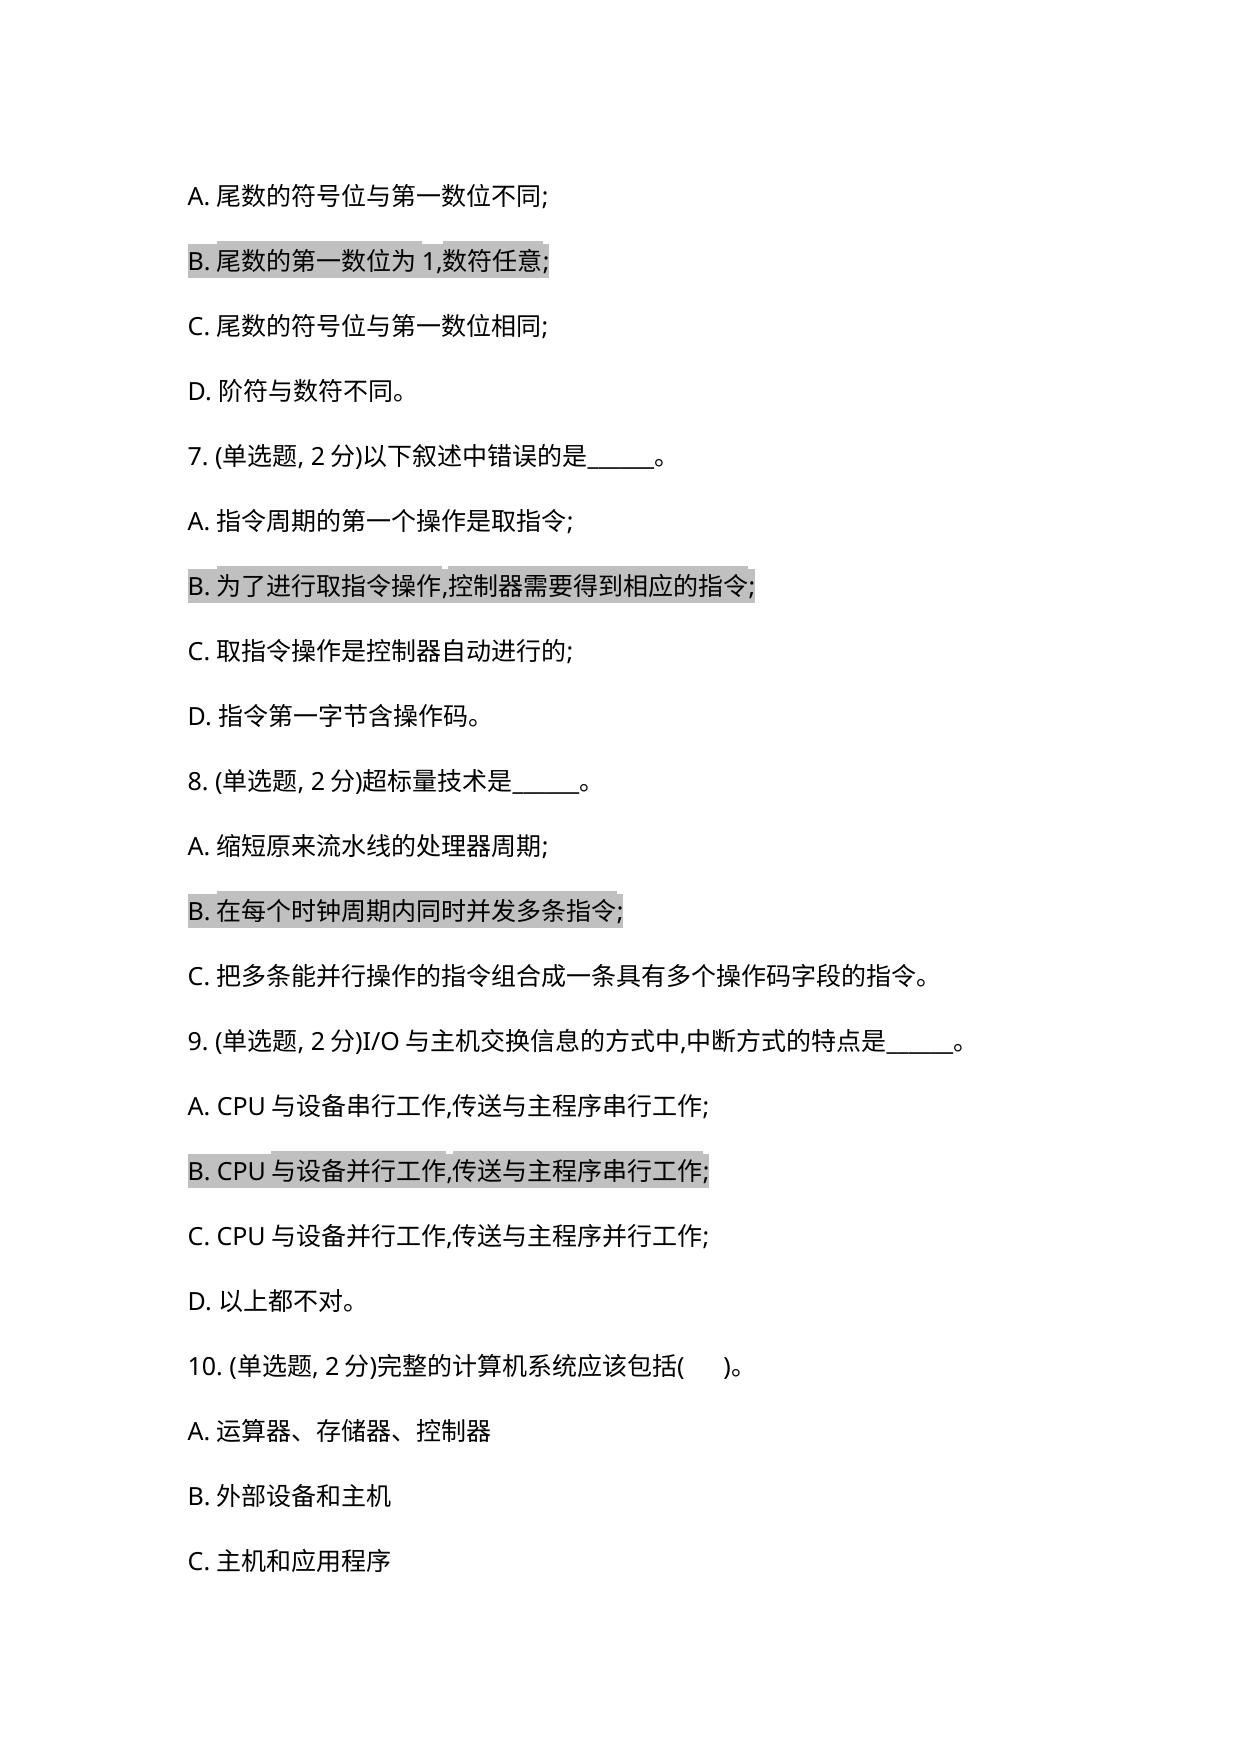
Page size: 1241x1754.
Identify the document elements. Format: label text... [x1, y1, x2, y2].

text C. 主机和应用程序 [187, 1527, 1053, 1592]
text 7. (单选题, 2分)以下叙述中错误的是______。 [187, 422, 1053, 487]
text C. 取指令操作是控制器自动进行的; [187, 617, 1053, 682]
text D. 以上都不对。 [187, 1267, 1053, 1332]
text A. 运算器、存储器、控制器 [187, 1397, 1053, 1462]
text A. 尾数的符号位与第一数位不同; [187, 162, 1053, 227]
text C. 尾数的符号位与第一数位相同; [187, 292, 1053, 357]
text 10. (单选题, 2分)完整的计算机系统应该包括( )。 [187, 1332, 1053, 1397]
text B. CPU与设备并行工作,传送与主程序串行工作; [187, 1137, 1053, 1202]
text B. 尾数的第一数位为1,数符任意; [187, 227, 1053, 292]
text B. 外部设备和主机 [187, 1462, 1053, 1527]
text B. 在每个时钟周期内同时并发多条指令; [187, 877, 1053, 942]
text A. 指令周期的第一个操作是取指令; [187, 487, 1053, 552]
text A. CPU与设备串行工作,传送与主程序串行工作; [187, 1072, 1053, 1137]
text A. 缩短原来流水线的处理器周期; [187, 812, 1053, 877]
text C. CPU与设备并行工作,传送与主程序并行工作; [187, 1202, 1053, 1267]
text C. 把多条能并行操作的指令组合成一条具有多个操作码字段的指令。 [187, 942, 1053, 1007]
text D. 指令第一字节含操作码。 [187, 682, 1053, 747]
text 9. (单选题, 2分)I/O与主机交换信息的方式中,中断方式的特点是______。 [187, 1007, 1053, 1072]
text B. 为了进行取指令操作,控制器需要得到相应的指令; [187, 552, 1053, 617]
text D. 阶符与数符不同。 [187, 357, 1053, 422]
text 8. (单选题, 2分)超标量技术是______。 [187, 747, 1053, 812]
